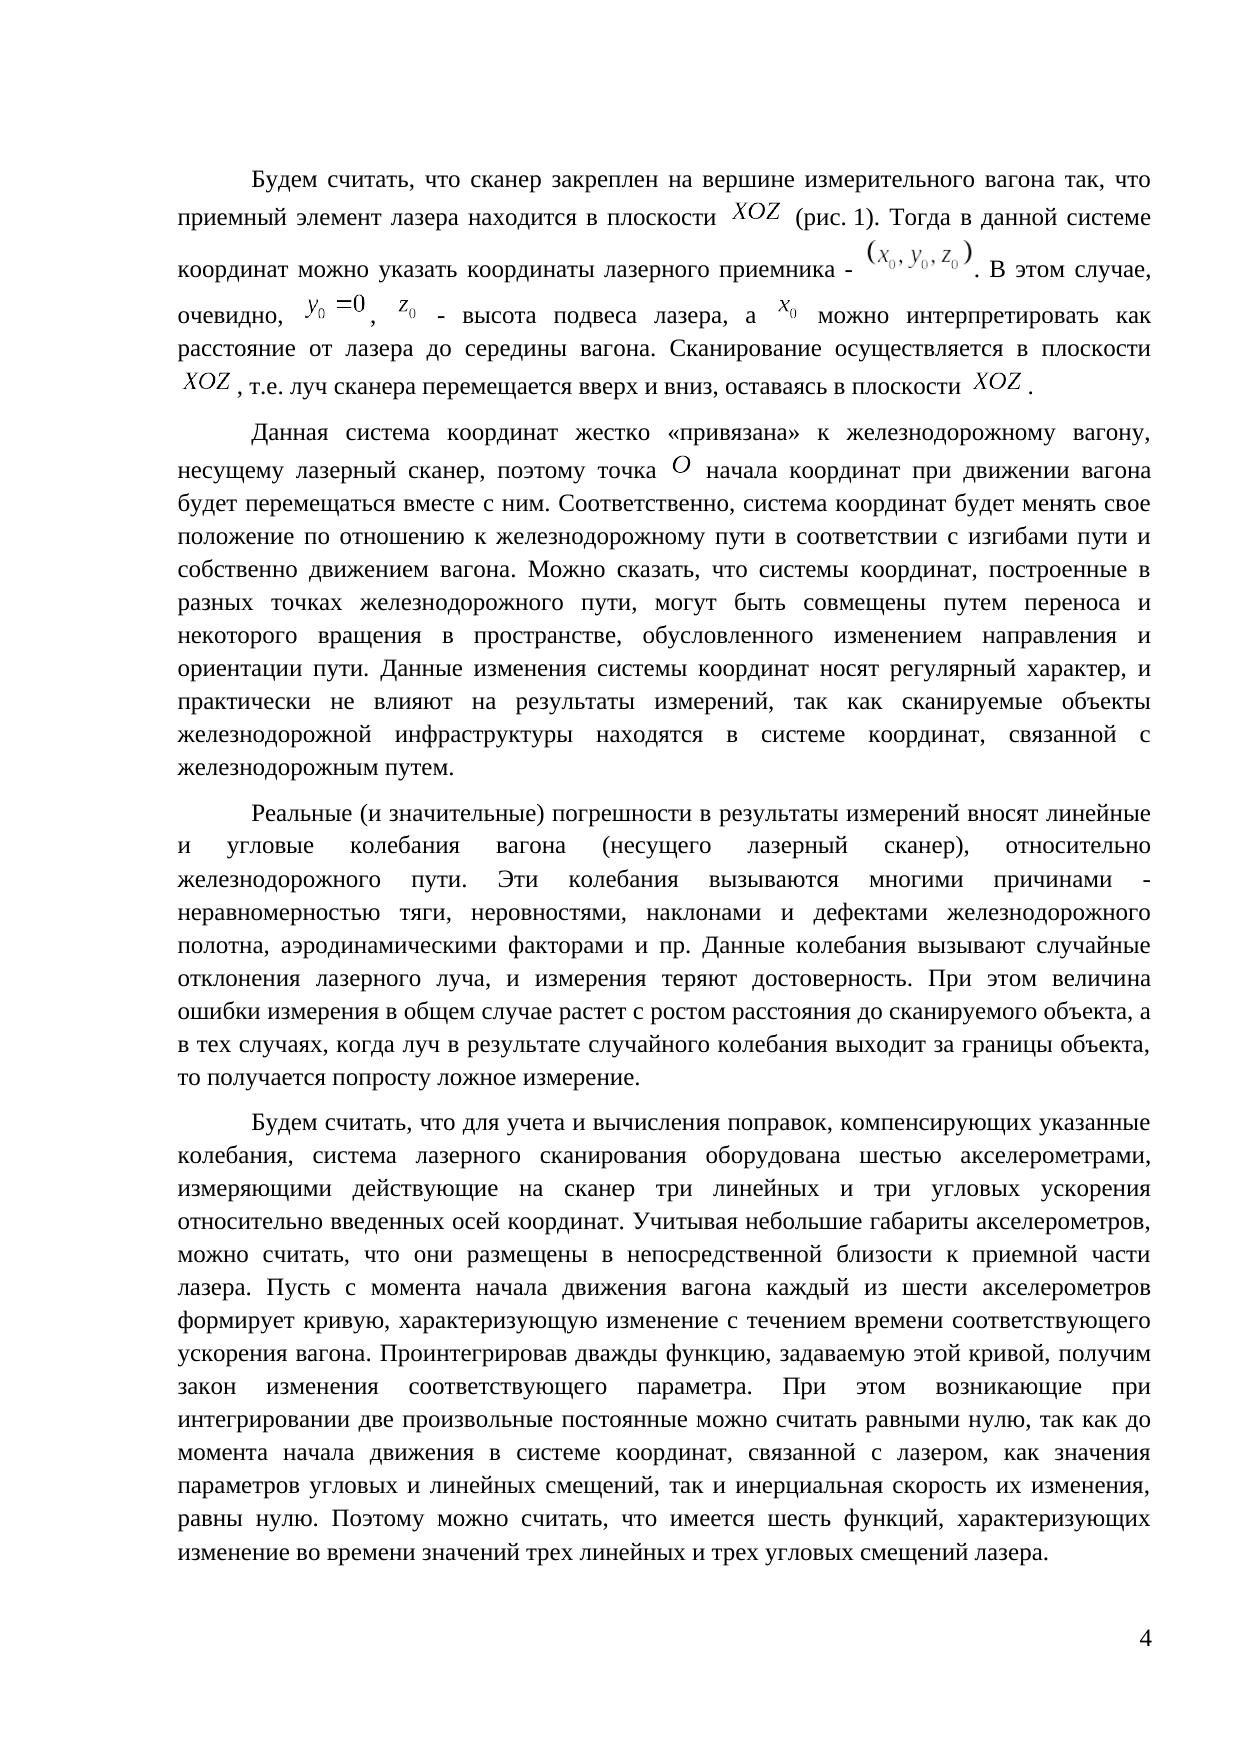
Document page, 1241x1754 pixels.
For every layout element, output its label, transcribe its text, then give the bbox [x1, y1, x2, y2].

text Будем считать, что для учета и вычисления поправок, компенсирующих указанные колебания, система лазерного сканирования оборудована шестью акселерометрами, измеряющими действующие на сканер три линейных и три угловых ускорения относительно введенных осей координат. Учитывая небольшие габариты акселерометров, можно считать, что они размещены в непосредственной близости к приемной части лазера. Пусть с момента начала движения вагона каждый из шести акселерометров формирует кривую, характеризующую изменение с течением времени соответствующего ускорения вагона. Проинтегрировав дважды функцию, задаваемую этой кривой, получим закон изменения соответствующего параметра. При этом возникающие при интегрировании две произвольные постоянные можно считать равными нулю, так как до момента начала движения в системе координат, связанной с лазером, как значения параметров угловых и линейных смещений, так и инерциальная скорость их изменения, равны нулю. Поэтому можно считать, что имеется шесть функций, характеризующих изменение во времени значений трех линейных и трех угловых смещений лазера. [177, 1107, 1152, 1565]
text Реальные (и значительные) погрешности в результаты измерений вносят линейные и угловые колебания вагона (несущего лазерный сканер), относительно железнодорожного пути. Эти колебания вызываются многими причинами - неравномерностью тяги, неровностями, наклонами и дефектами железнодорожного полотна, аэродинамическими факторами и пр. Данные колебания вызывают случайные отклонения лазерного луча, и измерения теряют достоверность. При этом величина ошибки измерения в общем случае растет с ростом расстояния до сканируемого объекта, а в тех случаях, когда луч в результате случайного колебания выходит за границы объекта, то получается попросту ложное измерение. [177, 798, 1152, 1091]
text Данная система координат жестко «привязана» к железнодорожному вагону, несущему лазерный сканер, поэтому точка начала координат при движении вагона будет перемещаться вместе с ним. Соответственно, система координат будет менять свое положение по отношению к железнодорожному пути в соответствии с изгибами пути и собственно движением вагона. Можно сказать, что системы координат, построенные в разных точках железнодорожного пути, могут быть совмещены путем переноса и некоторого вращения в пространстве, обусловленного изменением направления и ориентации пути. Данные изменения системы координат носят регулярный характер, и практически не влияют на результаты измерений, так как сканируемые объекты железнодорожной инфраструктуры находятся в системе координат, связанной с железнодорожным путем. [177, 417, 1152, 781]
text Будем считать, что сканер закреплен на вершине измерительного вагона так, что приемный элемент лазера находится в плоскости (рис. 1). Тогда в данной системе координат можно указать координаты лазерного приемника - . В этом случае, очевидно, , - высота подвеса лазера, а можно интерпретировать как расстояние от лазера до середины вагона. Сканирование осуществляется в плоскости , т.е. луч сканера перемещается вверх и вниз, оставаясь в плоскости . [177, 164, 1152, 400]
